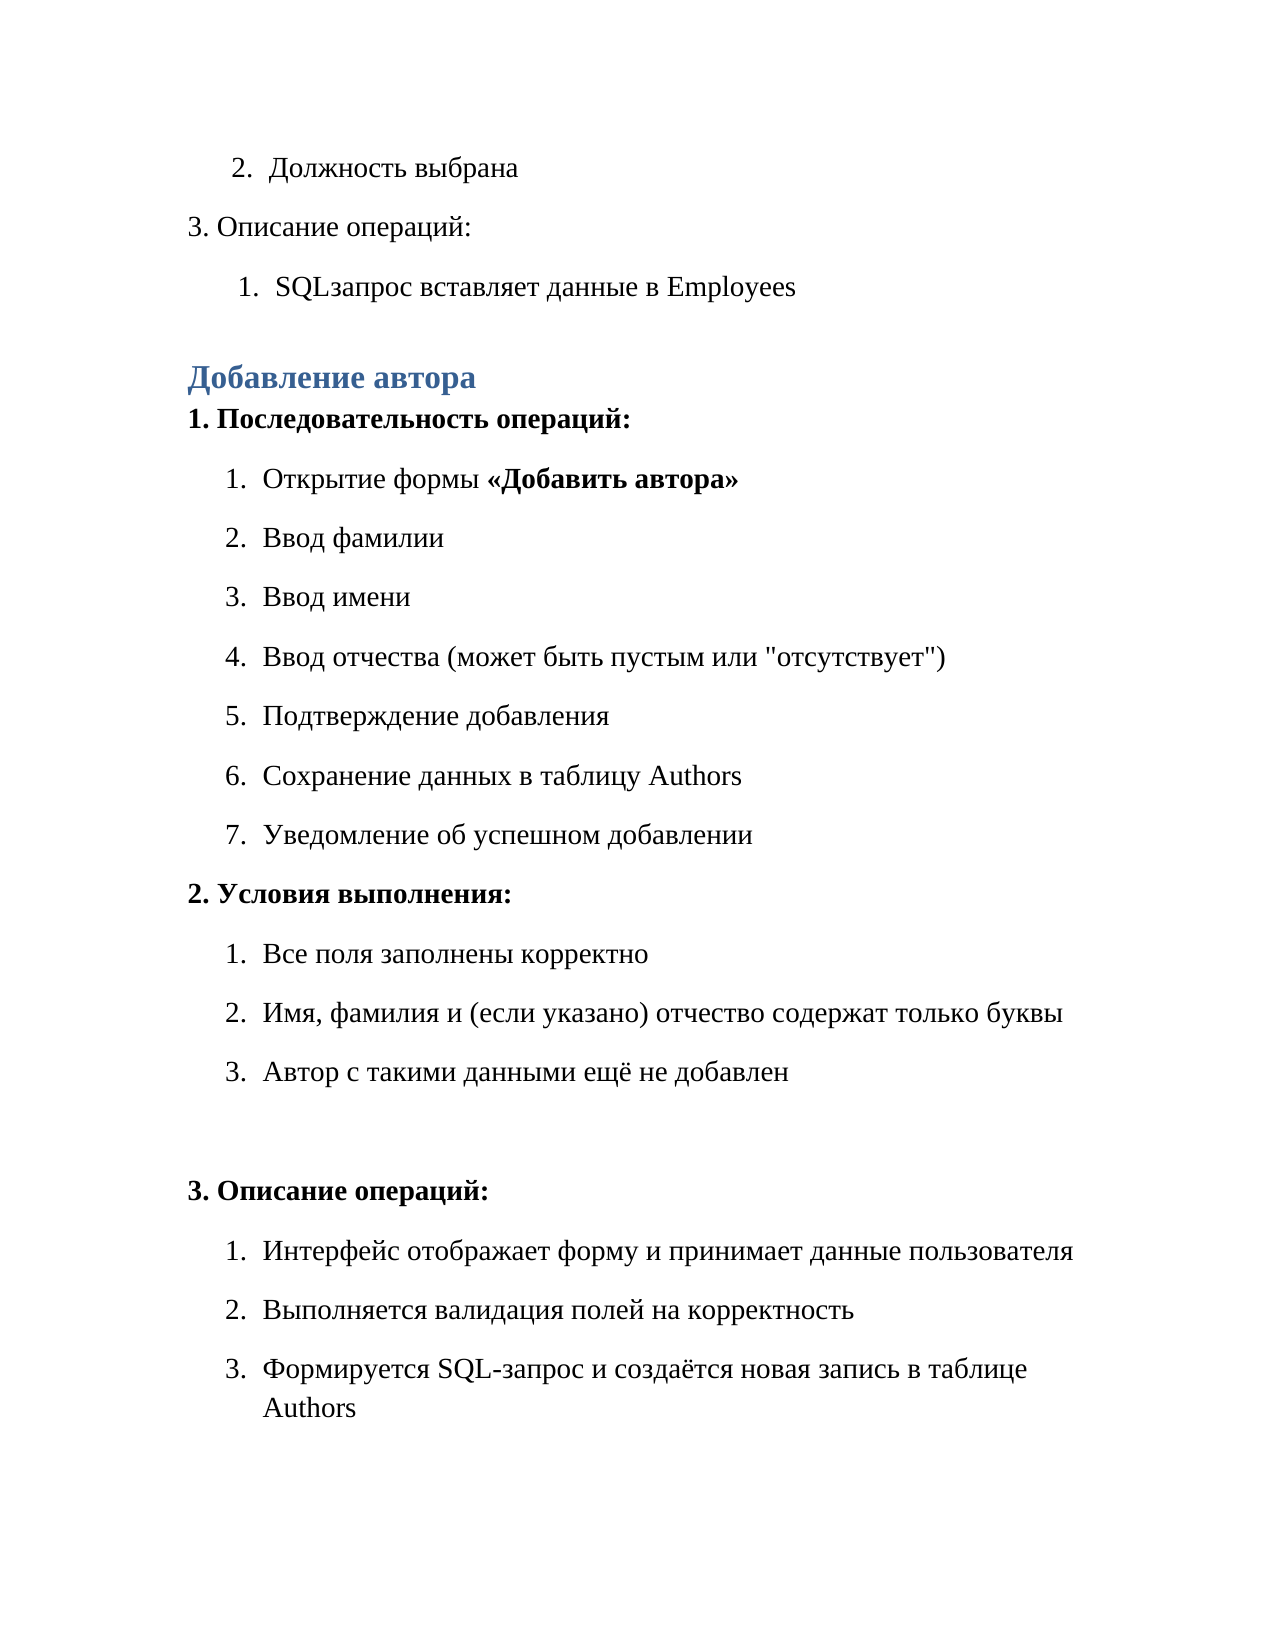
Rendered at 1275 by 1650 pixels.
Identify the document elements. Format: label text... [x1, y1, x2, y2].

list Формируется SQL-запрос и создаётся новая запись в таблице Authors [225, 1351, 1087, 1423]
text 1. Последовательность операций: [187, 401, 1087, 435]
text 3. Описание операций: [187, 209, 1087, 243]
list Подтверждение добавления [225, 698, 1087, 732]
list Ввод имени [225, 579, 1087, 613]
subtitle Добавление автора [187, 357, 1087, 396]
list Интерфейс отображает форму и принимает данные пользователя [225, 1233, 1087, 1266]
list Все поля заполнены корректно [225, 936, 1087, 969]
list Должность выбрана [231, 150, 1087, 183]
list Выполняется валидация полей на корректность [225, 1292, 1087, 1326]
list Открытие формы «Добавить автора» [225, 461, 1087, 494]
text 2. Условия выполнения: [187, 876, 1087, 910]
list SQLзапрос вставляет данные в Employees [237, 269, 1087, 302]
list Ввод отчества (может быть пустым или "отсутствует") [225, 639, 1087, 672]
text 3. Описание операций: [187, 1173, 1087, 1207]
list Имя, фамилия и (если указано) отчество содержат только буквы [225, 995, 1087, 1029]
list Сохранение данных в таблицу Authors [225, 758, 1087, 791]
list Уведомление об успешном добавлении [225, 817, 1087, 851]
list Ввод фамилии [225, 520, 1087, 554]
list Автор с такими данными ещё не добавлен [225, 1054, 1087, 1088]
